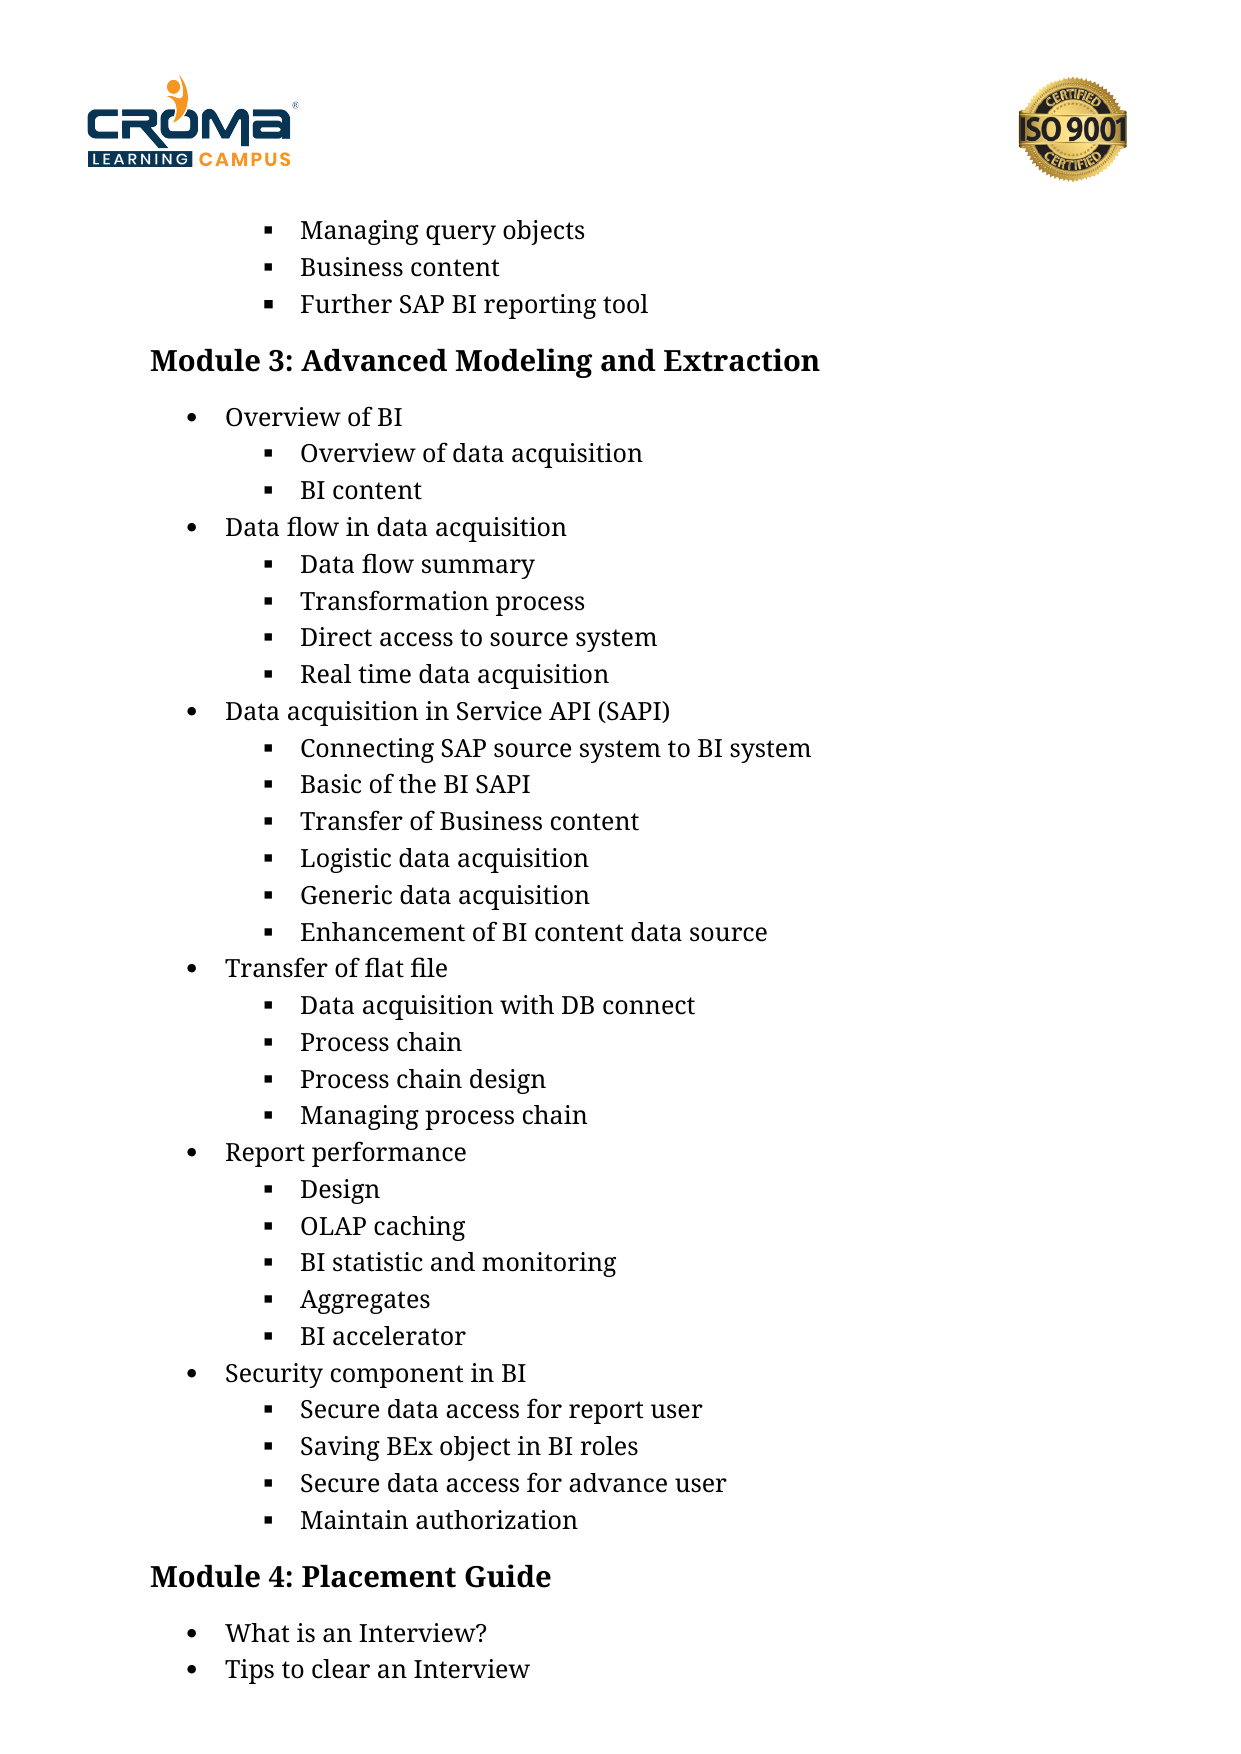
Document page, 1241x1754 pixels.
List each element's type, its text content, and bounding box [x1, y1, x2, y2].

list OLAP caching [262, 1208, 1090, 1242]
list Tips to clear an Interview [187, 1652, 1090, 1686]
list Secure data access for advance user [262, 1466, 1090, 1500]
list BI statistic and monitoring [262, 1245, 1090, 1279]
picture [87, 74, 299, 167]
list Security component in BI [187, 1355, 1090, 1389]
list Direct access to source system [262, 620, 1090, 654]
list Transfer of Business content [262, 804, 1090, 838]
list Transfer of flat file [187, 951, 1090, 985]
list Generic data acquisition [262, 877, 1090, 911]
list Process chain [262, 1024, 1090, 1058]
list Secure data access for report user [262, 1392, 1090, 1426]
list Connecting SAP source system to BI system [262, 730, 1090, 764]
list Aggregates [262, 1282, 1090, 1316]
text Module 4: Placement Guide [150, 1556, 1090, 1596]
list BI content [262, 473, 1090, 507]
list Report performance [187, 1135, 1090, 1169]
list Overview of data acquisition [262, 436, 1090, 470]
text Module 3: Advanced Modeling and Extraction [150, 340, 1090, 379]
list Saving BEx object in BI roles [262, 1429, 1090, 1463]
list Data flow summary [262, 546, 1090, 581]
list Basic of the BI SAPI [262, 767, 1090, 801]
list Business content [262, 250, 1090, 284]
list Overview of BI [187, 399, 1090, 433]
list Real time data acquisition [262, 657, 1090, 691]
list Data acquisition in Service API (SAPI) [187, 693, 1090, 728]
list Further SAP BI reporting tool [262, 286, 1090, 321]
list Data flow in data acquisition [187, 510, 1090, 544]
list What is an Interview? [187, 1615, 1090, 1649]
list Design [262, 1172, 1090, 1206]
list Managing process chain [262, 1098, 1090, 1132]
list Transformation process [262, 583, 1090, 617]
list Process chain design [262, 1061, 1090, 1095]
list Data acquisition with DB connect [262, 988, 1090, 1022]
picture [991, 74, 1155, 184]
list Managing query objects [262, 213, 1090, 247]
list Maintain authorization [262, 1502, 1090, 1537]
list Enhancement of BI content data source [262, 914, 1090, 948]
list Logistic data acquisition [262, 841, 1090, 875]
list BI accelerator [262, 1319, 1090, 1353]
